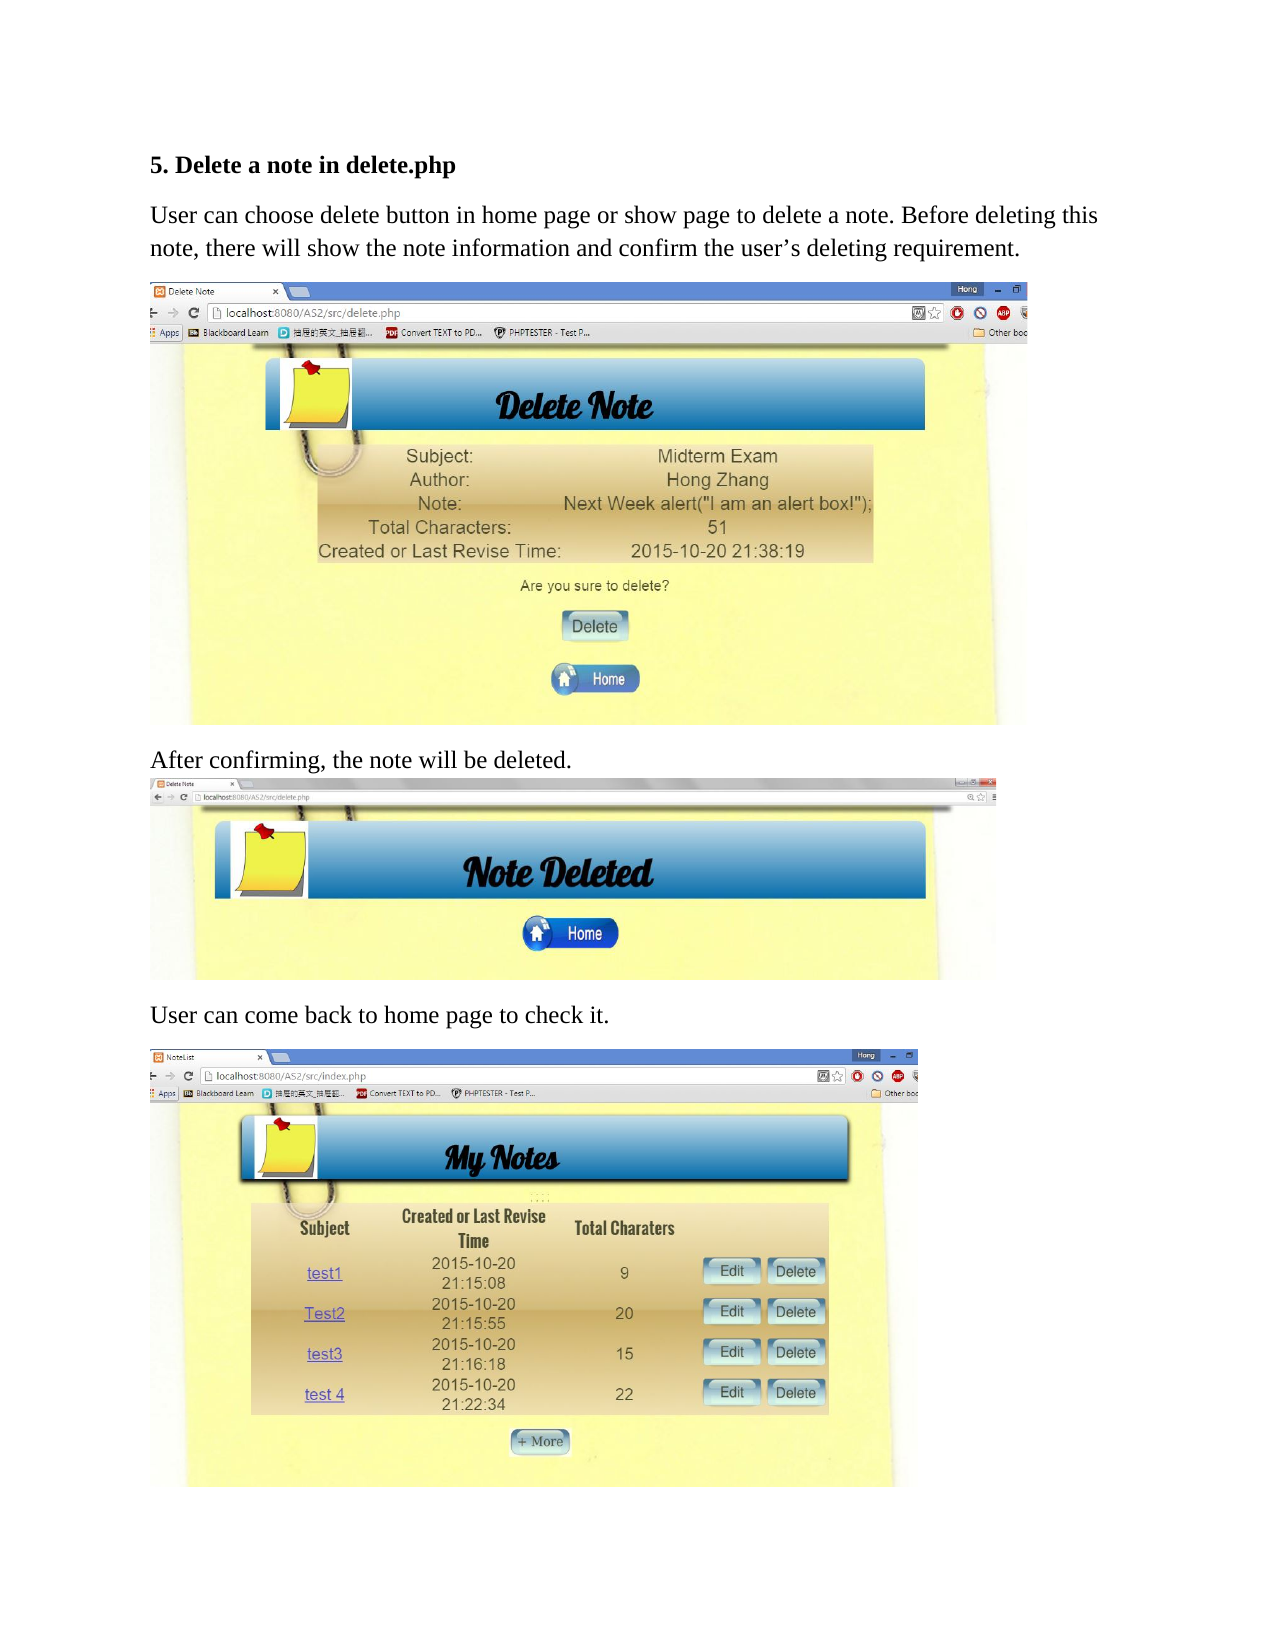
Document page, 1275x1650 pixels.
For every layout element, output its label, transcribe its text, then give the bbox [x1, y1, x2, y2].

text 5. Delete a note in delete.php [150, 150, 1125, 179]
picture [150, 1049, 918, 1487]
text User can choose delete button in home page or show page to delete a note. Before deleting this note, there will show the note information and confirm the user’s deleting requirement. [150, 200, 1125, 261]
picture [150, 282, 1028, 725]
text User can come back to home page to check it. [150, 1000, 1125, 1029]
text After confirming, the note will be deleted. [150, 746, 1125, 979]
